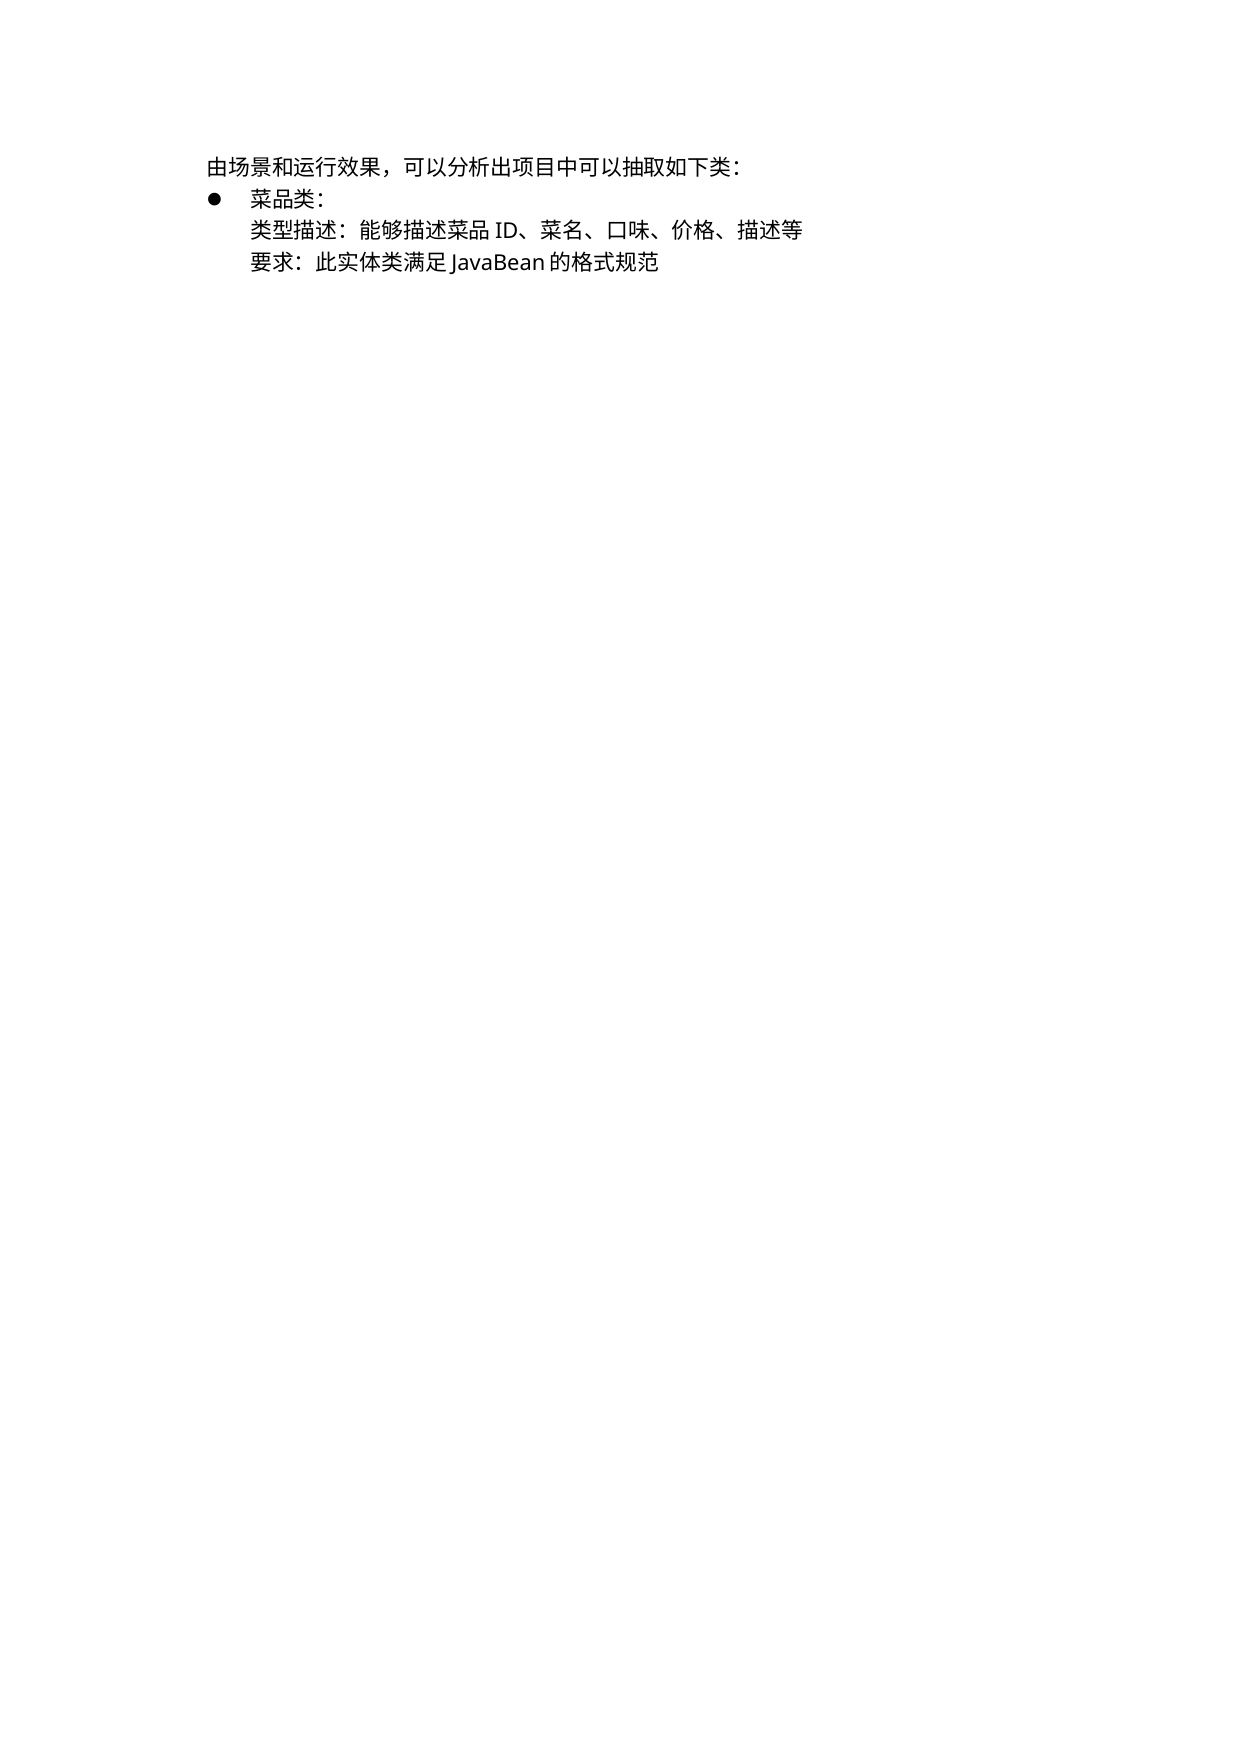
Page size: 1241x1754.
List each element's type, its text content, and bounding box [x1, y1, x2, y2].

list 菜品类： [206, 182, 1078, 213]
text 由场景和运行效果，可以分析出项目中可以抽取如下类： [162, 150, 1078, 182]
list 类型描述：能够描述菜品ID、菜名、口味、价格、描述等 [250, 213, 1078, 245]
list 要求：此实体类满足JavaBean的格式规范 [250, 245, 1078, 277]
